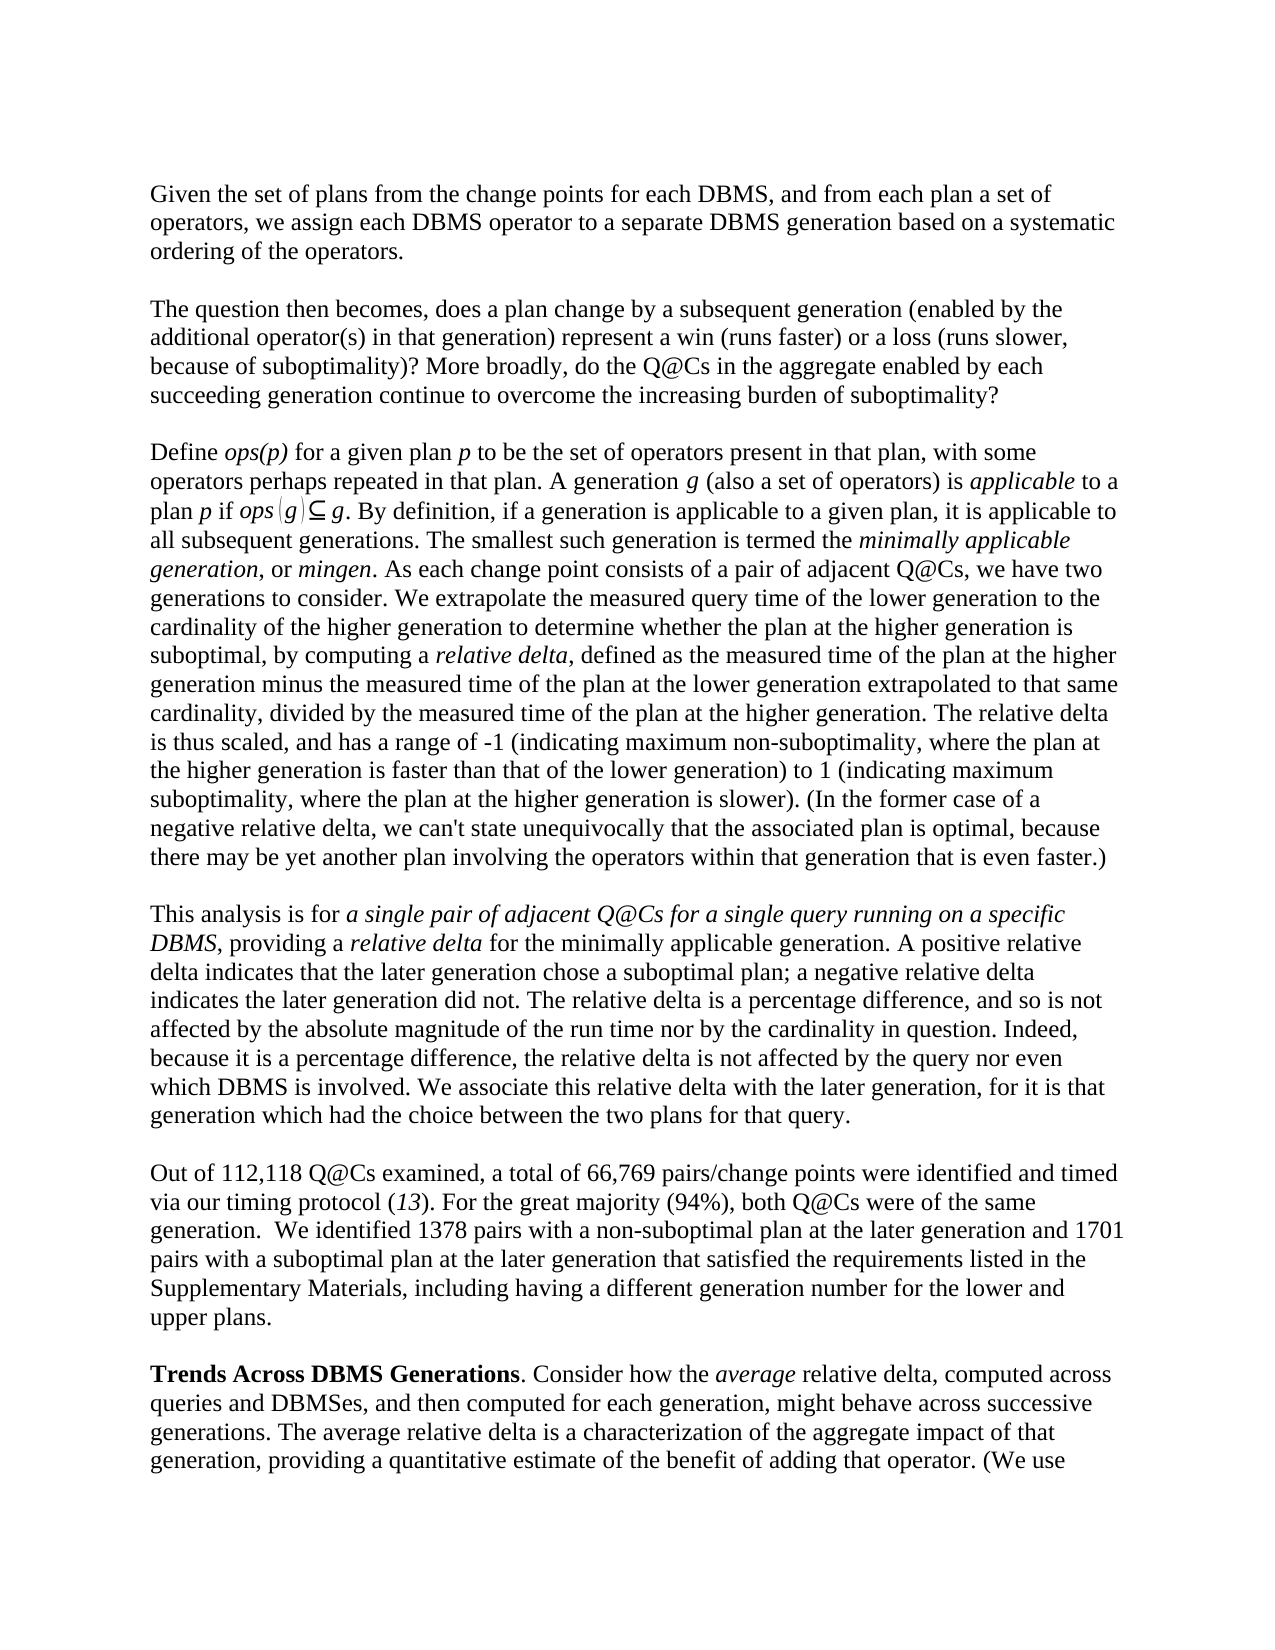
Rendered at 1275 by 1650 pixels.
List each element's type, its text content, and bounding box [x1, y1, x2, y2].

text Given the set of plans from the change points for each DBMS, and from each plan a set of operators, we assign each DBMS operator to a separate DBMS generation based on a systematic ordering of the operators. [150, 179, 1125, 265]
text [150, 1359, 1125, 1474]
text This analysis is for a single pair of adjacent Q@Cs for a single query running on a specific DBMS, providing a relative delta for the minimally applicable generation. A positive relative delta indicates that the later generation chose a suboptimal plan; a negative relative delta indicates the later generation did not. The relative delta is a percentage difference, and so is not affected by the absolute magnitude of the run time nor by the cardinality in question. Indeed, because it is a percentage difference, the relative delta is not affected by the query nor even which DBMS is involved. We associate this relative delta with the later generation, for it is that generation which had the choice between the two plans for that query. [150, 899, 1125, 1129]
text Define ops(p) for a given plan p to be the set of operators present in that plan, with some operators perhaps repeated in that plan. A generation (also a set of operators) is applicable to a plan p if . By definition, if a generation is applicable to a given plan, it is applicable to all subsequent generations. The smallest such generation is termed the minimally applicable generation, or mingen. As each change point consists of a pair of adjacent Q@Cs, we have two generations to consider. We extrapolate the measured query time of the lower generation to the cardinality of the higher generation to determine whether the plan at the higher generation is suboptimal, by computing a relative delta, defined as the measured time of the plan at the higher generation minus the measured time of the plan at the lower generation extrapolated to that same cardinality, divided by the measured time of the plan at the higher generation. The relative delta is thus scaled, and has a range of -1 (indicating maximum non-suboptimality, where the plan at the higher generation is faster than that of the lower generation) to 1 (indicating maximum suboptimality, where the plan at the higher generation is slower). (In the former case of a negative relative delta, we can't state unequivocally that the associated plan is optimal, because there may be yet another plan involving the operators within that generation that is even faster.) [150, 437, 1125, 871]
text The question then becomes, does a plan change by a subsequent generation (enabled by the additional operator(s) in that generation) represent a win (runs faster) or a loss (runs slower, because of suboptimality)? More broadly, do the Q@Cs in the aggregate enabled by each succeeding generation continue to overcome the increasing burden of suboptimality? [150, 294, 1125, 409]
